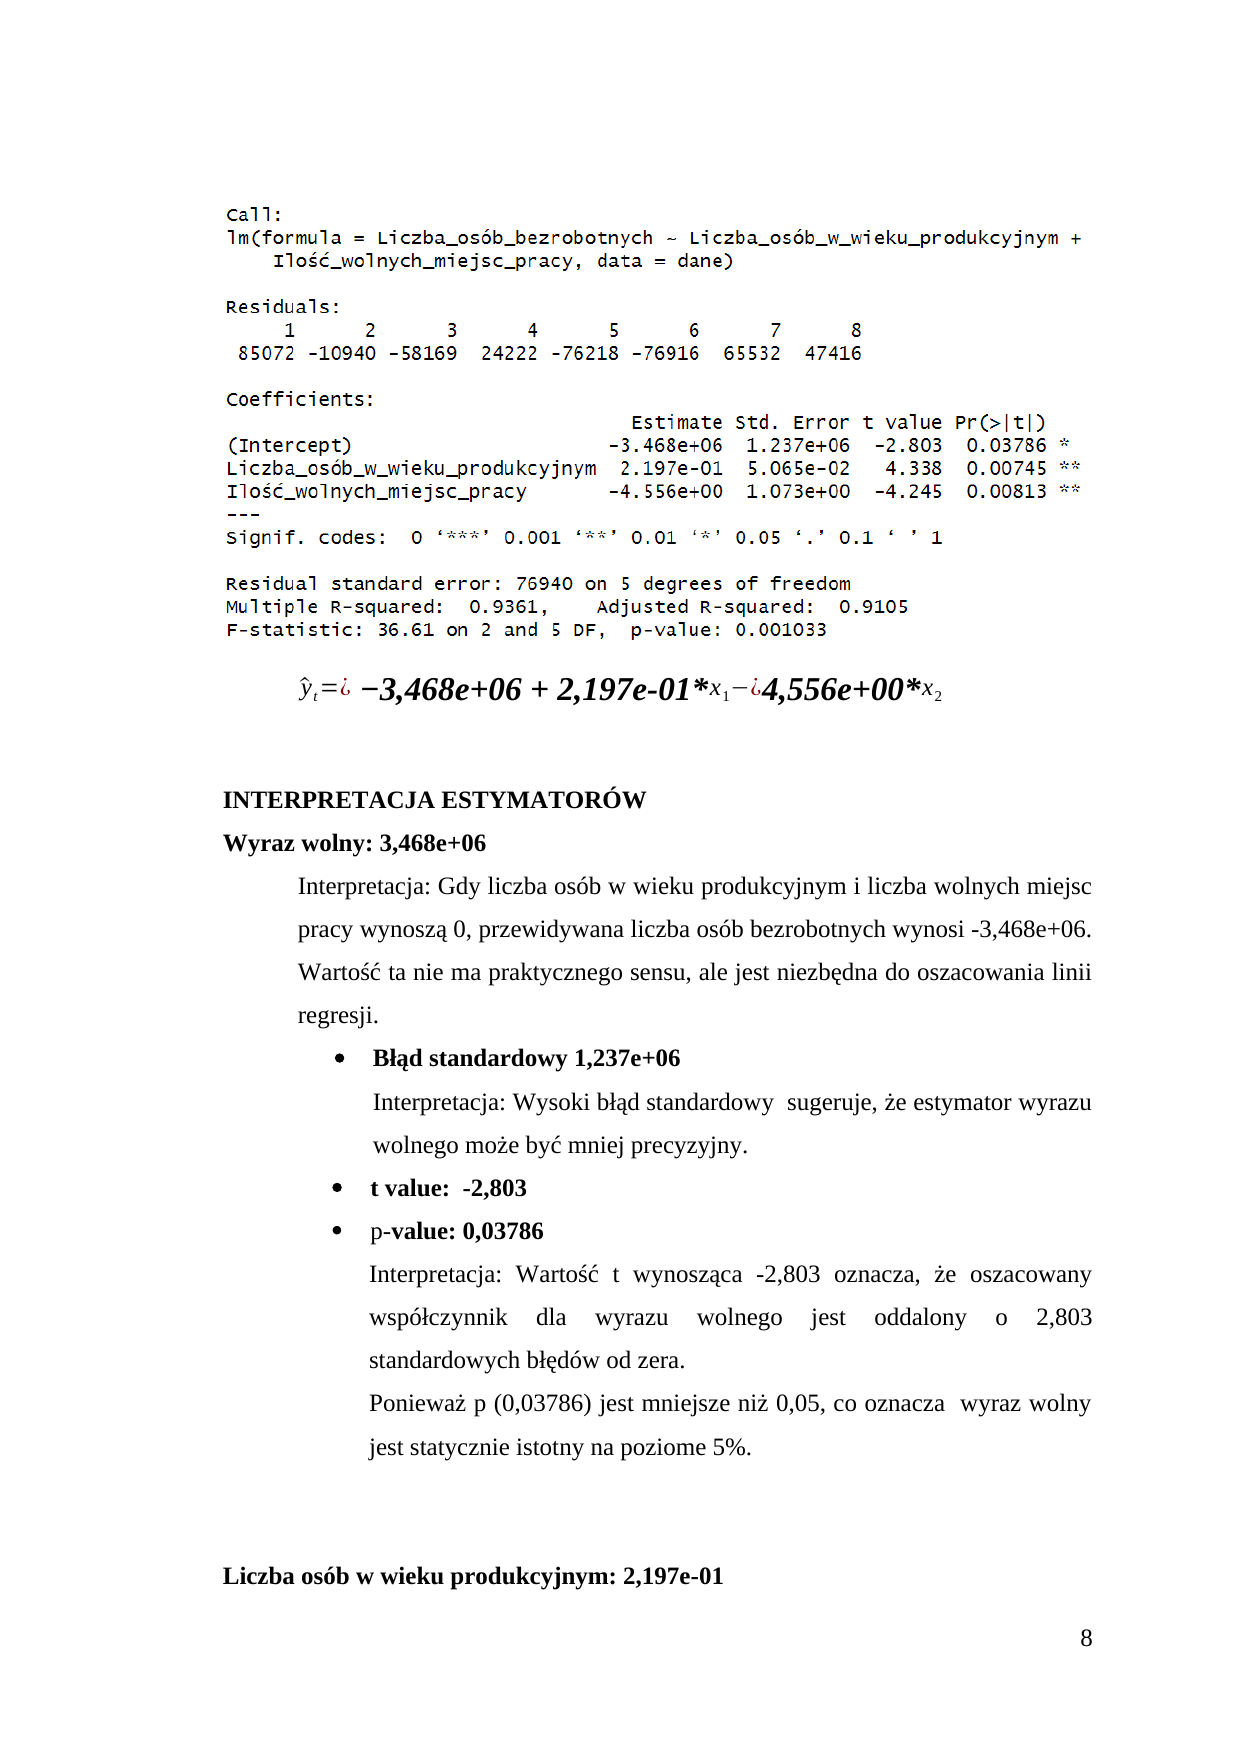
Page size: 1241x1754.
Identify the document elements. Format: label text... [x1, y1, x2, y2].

list −3,468e+06 + 2,197e-01*4,556e+00* [298, 669, 1093, 708]
list Interpretacja: Wysoki błąd standardowy sugeruje, że estymator wyrazu wolnego może być mniej precyzyjny. [373, 1087, 1093, 1158]
list Ponieważ p (0,03786) jest mniejsze niż 0,05, co oznacza wyraz wolny jest statycznie istotny na poziome 5%. [369, 1388, 1093, 1460]
list INTERPRETACJA ESTYMATORÓW [223, 785, 1093, 813]
list Interpretacja: Wartość t wynosząca -2,803 oznacza, że oszacowany współczynnik dla wyrazu wolnego jest oddalony o 2,803 standardowych błędów od zera. [369, 1259, 1093, 1374]
list t value: -2,803 [333, 1173, 1093, 1202]
list Interpretacja: Gdy liczba osób w wieku produkcyjnym i liczba wolnych miejsc pracy wynoszą 0, przewidywana liczba osób bezrobotnych wynosi -3,468e+06. Wartość ta nie ma praktycznego sensu, ale jest niezbędna do oszacowania linii regresji. [298, 871, 1093, 1029]
picture [222, 190, 1168, 656]
list Błąd standardowy 1,237e+06 [335, 1043, 1093, 1072]
list Liczba osób w wieku produkcyjnym: 2,197e-01 [223, 1561, 1093, 1590]
list Wyraz wolny: 3,468e+06 [223, 828, 1093, 857]
list p-value: 0,03786 [333, 1216, 1093, 1245]
